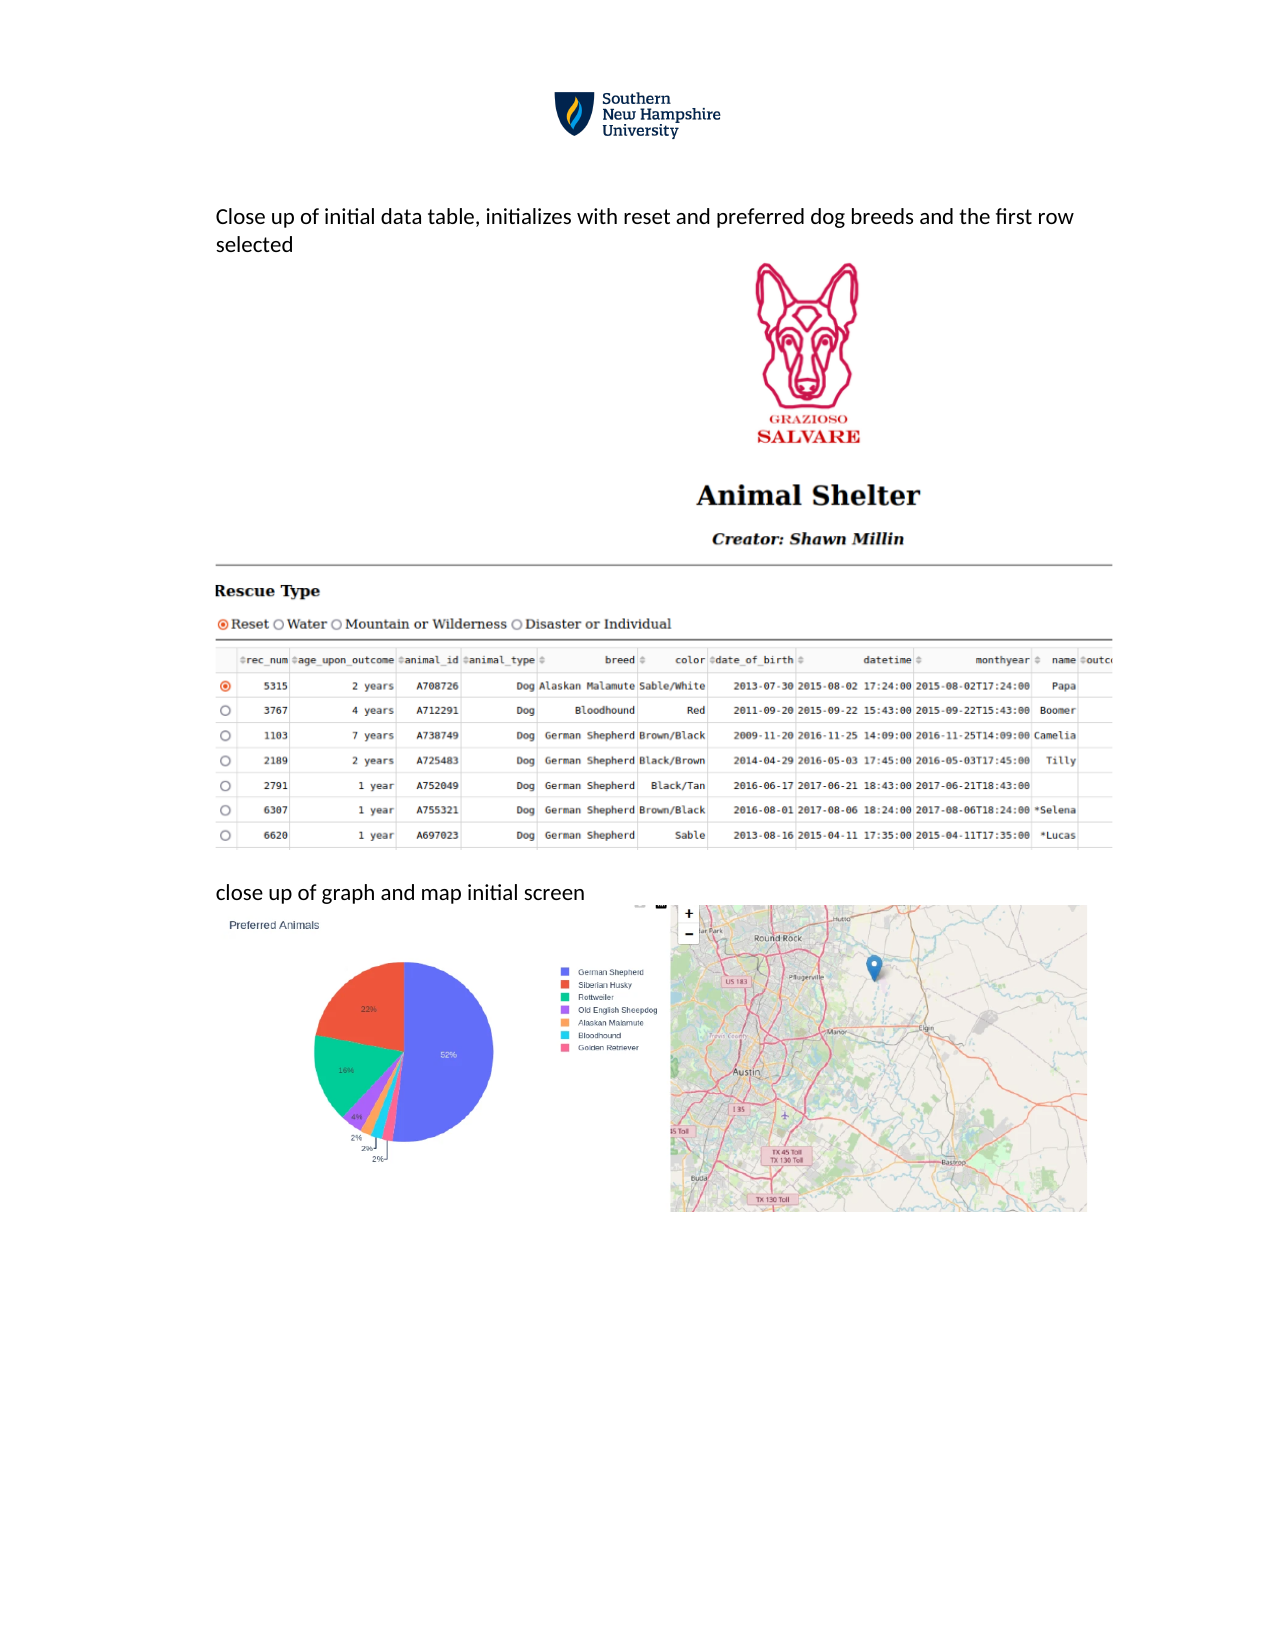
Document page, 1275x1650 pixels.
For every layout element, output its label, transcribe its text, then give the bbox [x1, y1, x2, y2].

picture [546, 75, 729, 154]
picture [215, 905, 1088, 1212]
text close up of graph and map initial screen [150, 878, 1125, 906]
picture [215, 258, 1113, 850]
text Close up of initial data table, initializes with reset and preferred dog breeds and the first row selected [216, 202, 1125, 258]
